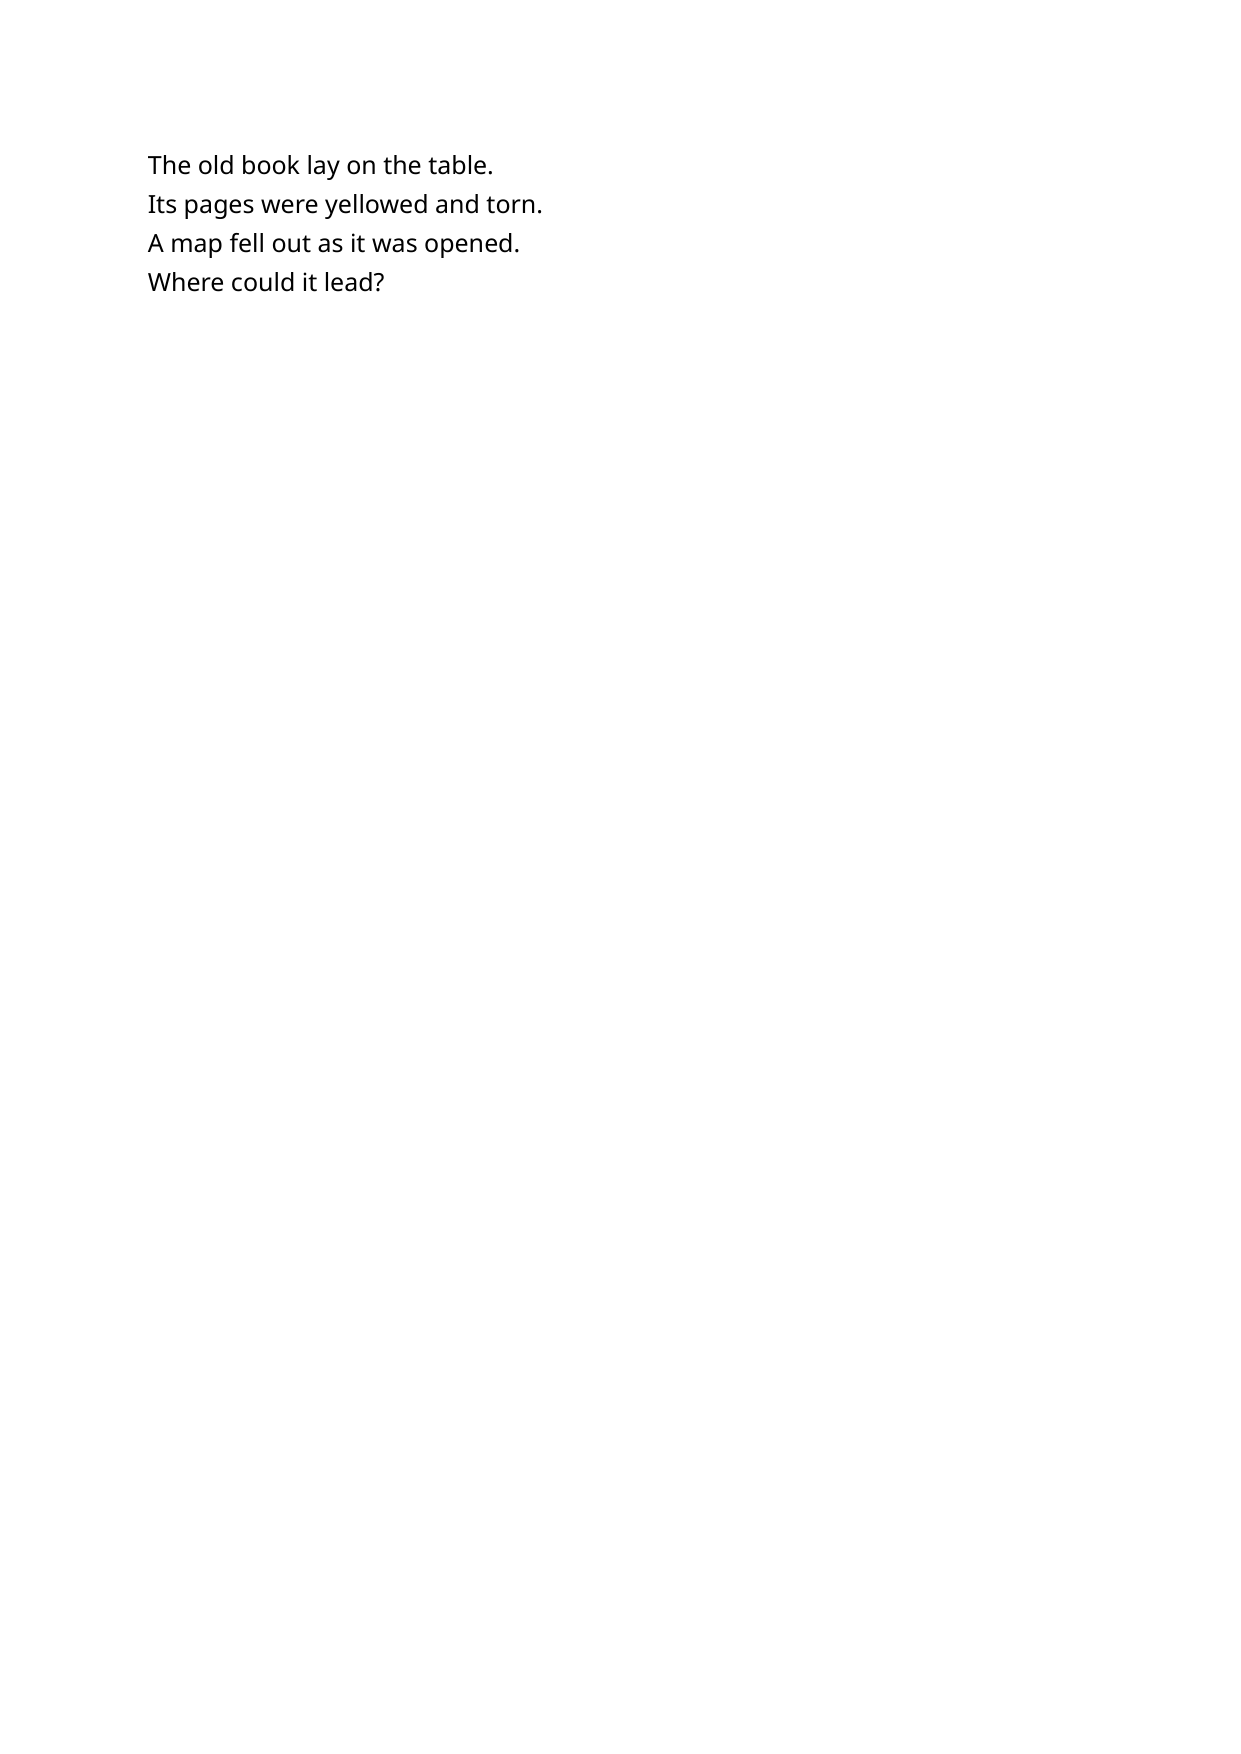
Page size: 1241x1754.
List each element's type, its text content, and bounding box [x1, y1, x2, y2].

text The old book lay on the table. Its pages were yellowed and torn. A map fell out as it was opened. Where could it lead? [148, 148, 1093, 299]
